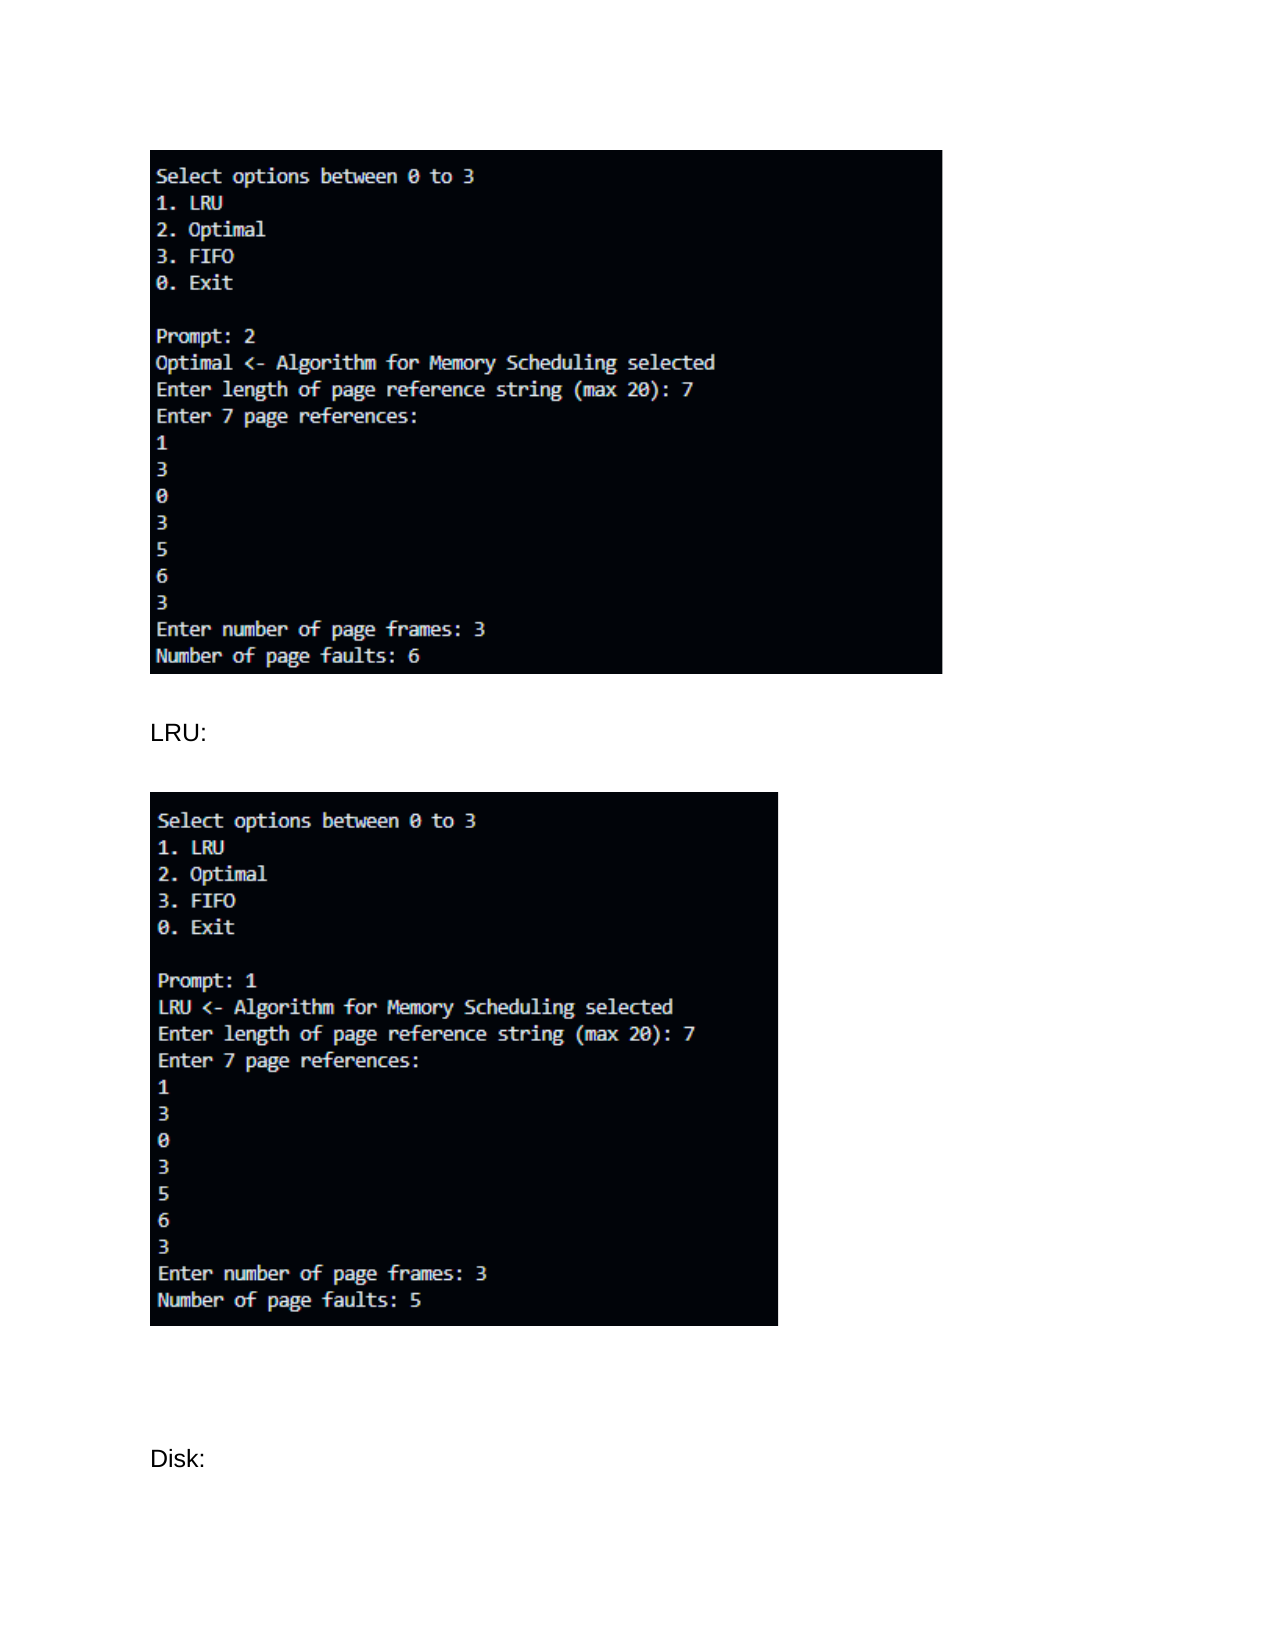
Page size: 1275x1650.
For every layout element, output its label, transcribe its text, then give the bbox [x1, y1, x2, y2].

picture [150, 150, 943, 674]
text Disk: [150, 1444, 1125, 1473]
picture [150, 792, 779, 1326]
text LRU: [150, 718, 1125, 747]
